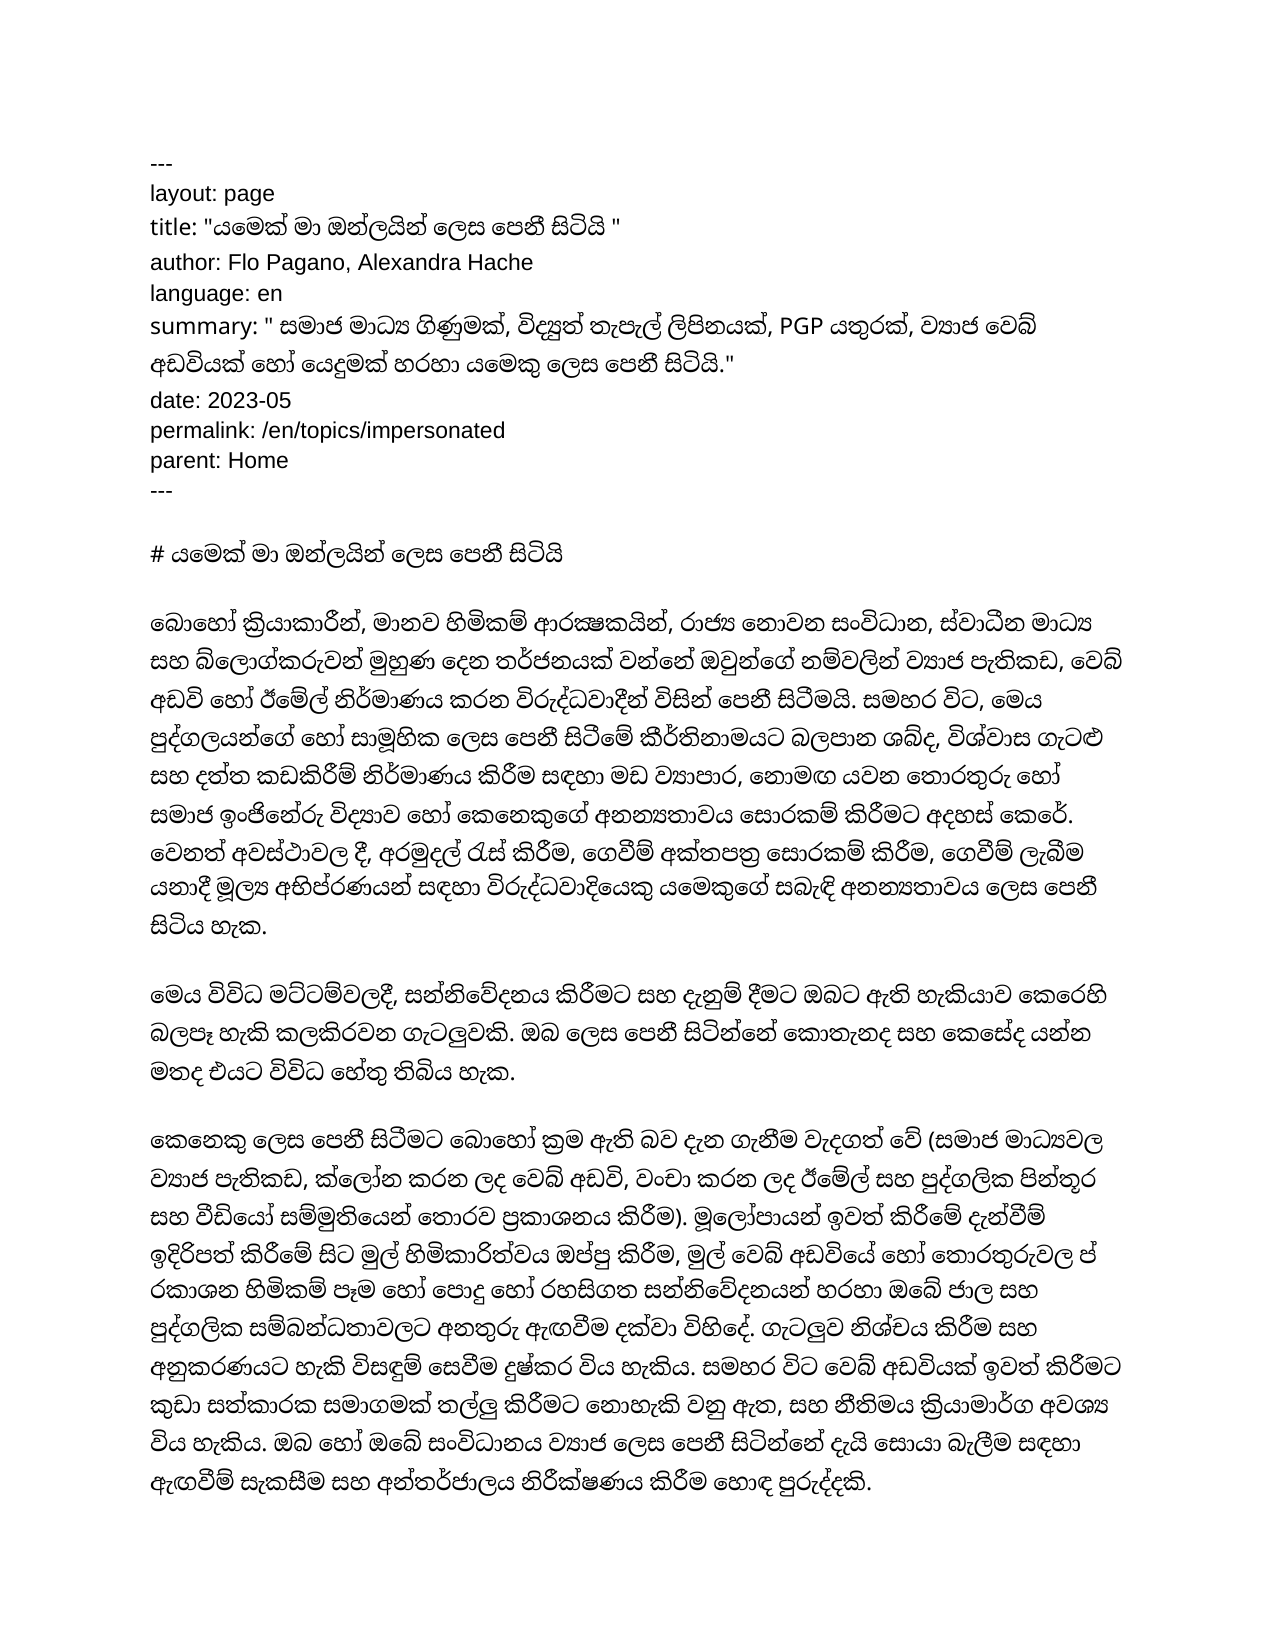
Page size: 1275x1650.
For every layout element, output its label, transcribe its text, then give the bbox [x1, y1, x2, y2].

text language: en [150, 279, 1125, 306]
text author: Flo Pagano, Alexandra Hache [150, 249, 1125, 276]
text layout: page [150, 180, 1125, 207]
text permalink: /en/topics/impersonated [150, 417, 1125, 443]
text date: 2023-05 [150, 387, 1125, 413]
text --- [150, 150, 1125, 176]
text --- [150, 477, 1125, 504]
text parent: Home [150, 447, 1125, 474]
